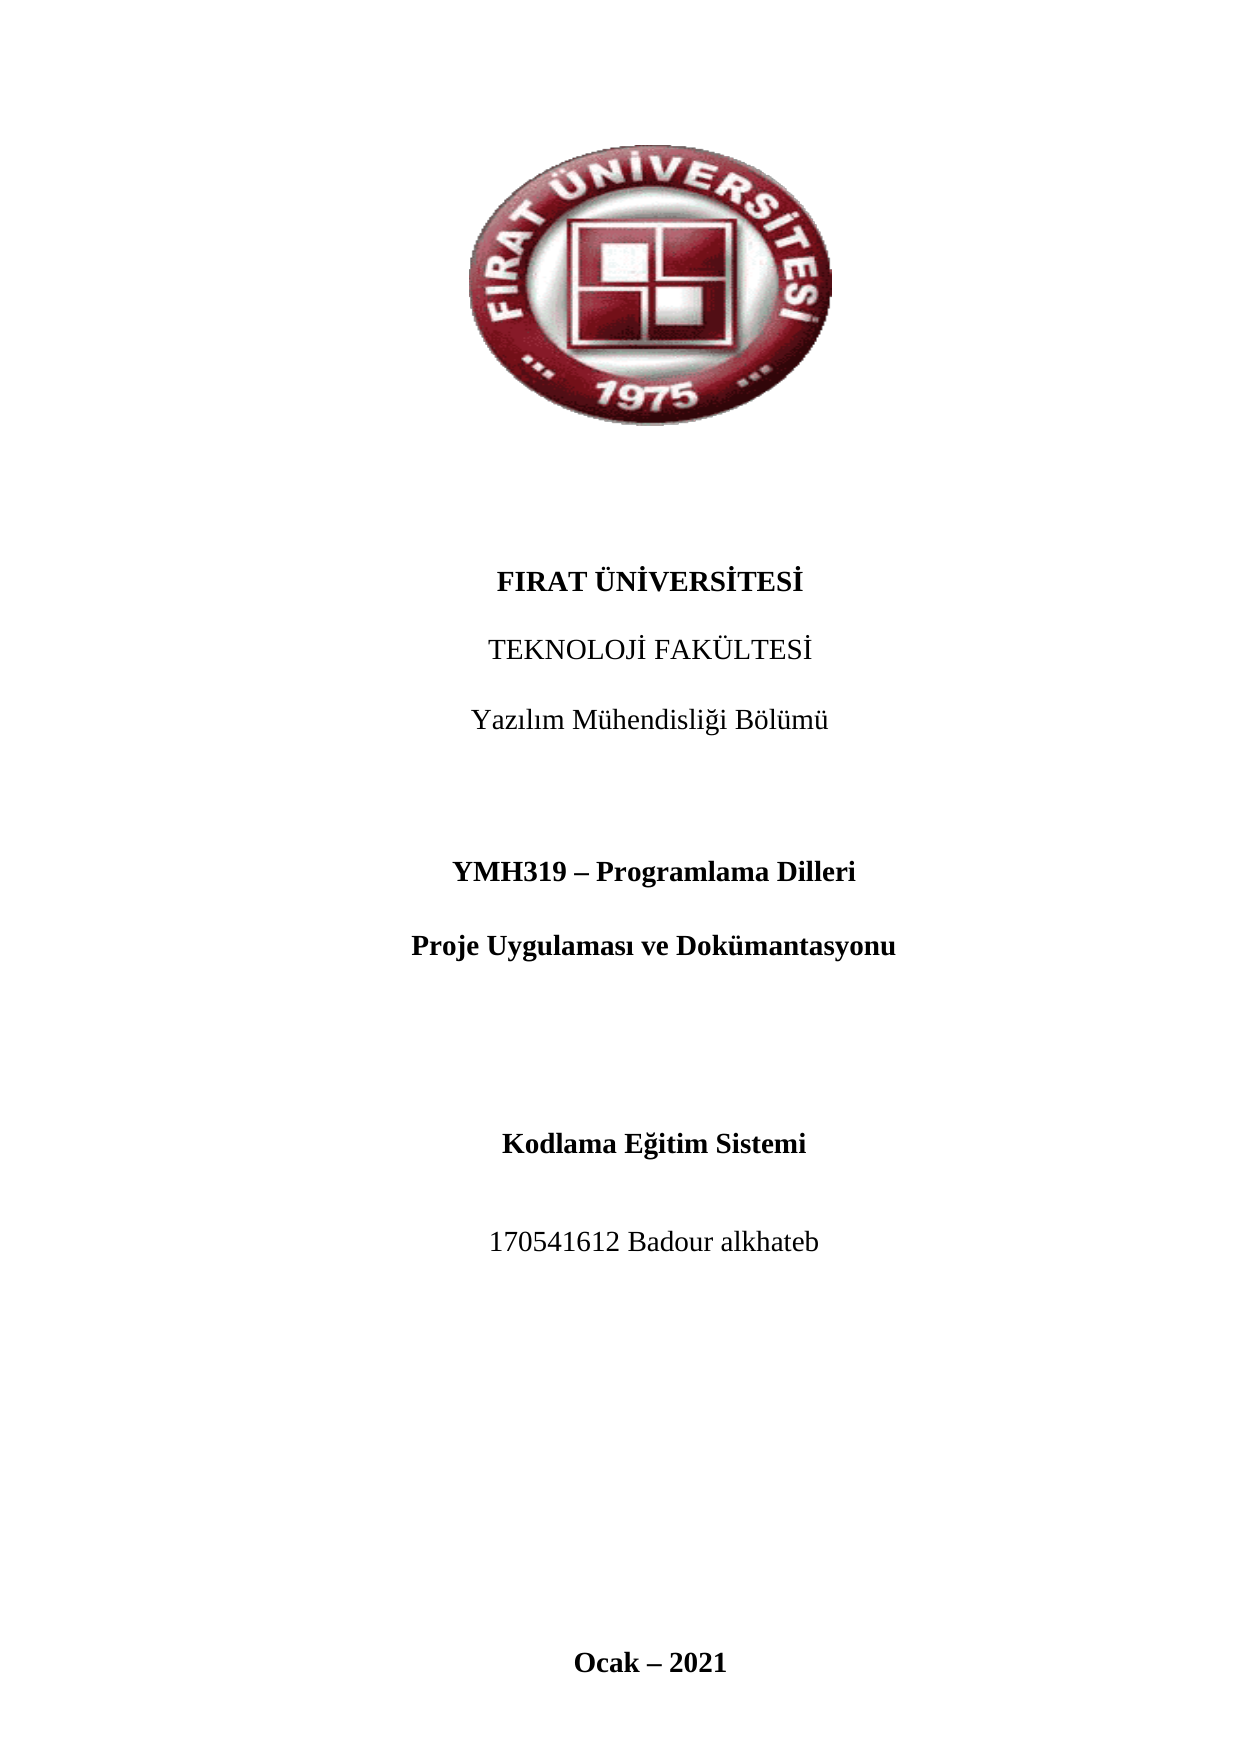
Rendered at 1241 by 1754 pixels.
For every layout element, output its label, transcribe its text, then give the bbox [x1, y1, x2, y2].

text Ocak – 2021 [249, 1645, 1051, 1679]
text YMH319 – Programlama Dilleri [249, 854, 1058, 888]
text Kodlama Eğitim Sistemi [143, 1126, 1165, 1159]
text Yazılım Mühendisliği Bölümü [135, 702, 1164, 736]
text FIRAT ÜNİVERSİTESİ [249, 564, 1051, 597]
picture [469, 145, 832, 426]
text Proje Uygulaması ve Dokümantasyonu [249, 928, 1058, 961]
text TEKNOLOJİ FAKÜLTESİ [135, 632, 1165, 666]
text 170541612 Badour alkhateb [143, 1224, 1165, 1258]
